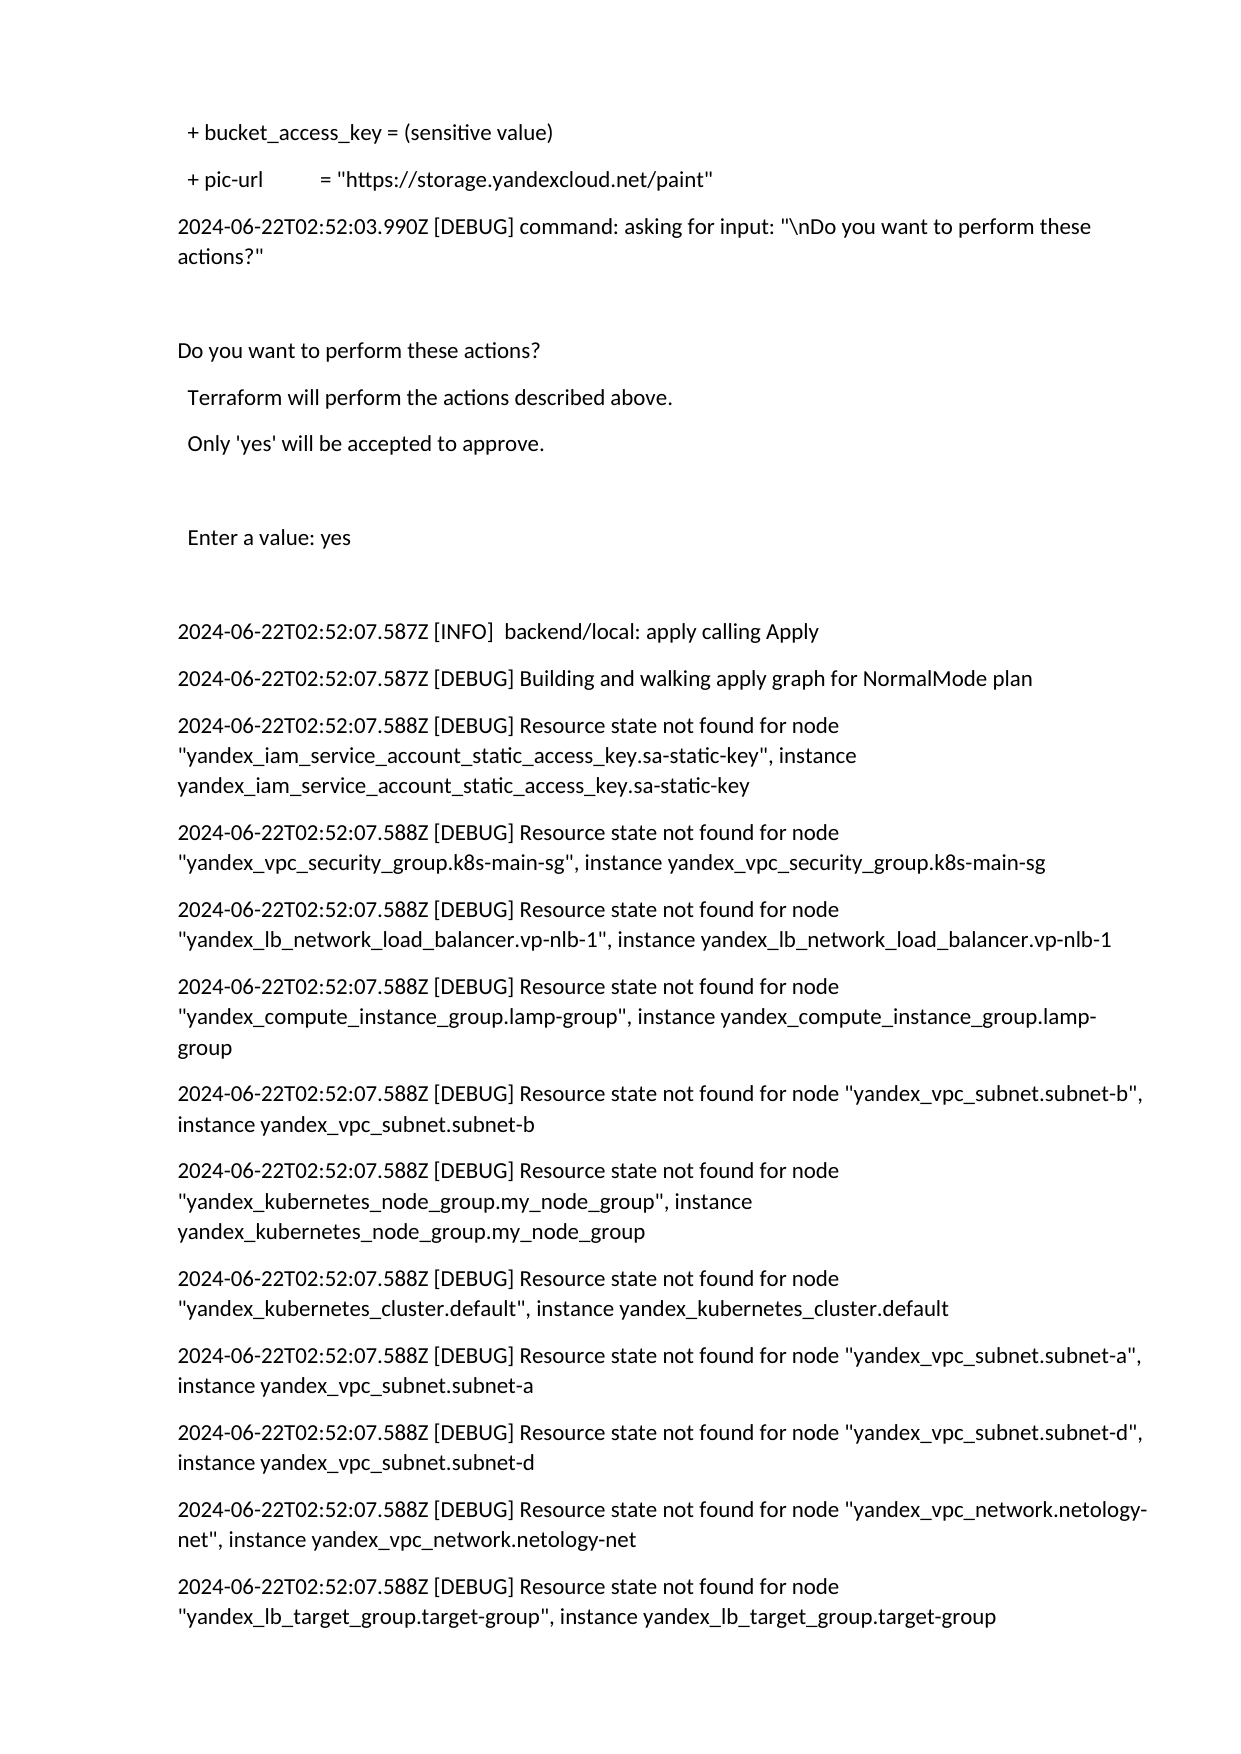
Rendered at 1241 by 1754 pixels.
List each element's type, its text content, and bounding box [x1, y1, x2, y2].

text 2024-06-22T02:52:07.588Z [DEBUG] Resource state not found for node "yandex_vpc_subnet.subnet-d", instance yandex_vpc_subnet.subnet-d [177, 1418, 1152, 1476]
text 2024-06-22T02:52:07.587Z [INFO] backend/local: apply calling Apply [177, 617, 1152, 645]
text 2024-06-22T02:52:03.990Z [DEBUG] command: asking for input: "\nDo you want to perform these actions?" [177, 212, 1152, 270]
text + pic-url = "https://storage.yandexcloud.net/paint" [177, 165, 1152, 193]
text 2024-06-22T02:52:07.588Z [DEBUG] Resource state not found for node "yandex_lb_network_load_balancer.vp-nlb-1", instance yandex_lb_network_load_balancer.vp-nlb-1 [177, 895, 1152, 953]
text 2024-06-22T02:52:07.588Z [DEBUG] Resource state not found for node "yandex_vpc_security_group.k8s-main-sg", instance yandex_vpc_security_group.k8s-main-sg [177, 818, 1152, 876]
text 2024-06-22T02:52:07.588Z [DEBUG] Resource state not found for node "yandex_lb_target_group.target-group", instance yandex_lb_target_group.target-group [177, 1572, 1152, 1631]
text 2024-06-22T02:52:07.588Z [DEBUG] Resource state not found for node "yandex_vpc_subnet.subnet-b", instance yandex_vpc_subnet.subnet-b [177, 1079, 1152, 1138]
text Terraform will perform the actions described above. [177, 383, 1152, 411]
text 2024-06-22T02:52:07.588Z [DEBUG] Resource state not found for node "yandex_kubernetes_cluster.default", instance yandex_kubernetes_cluster.default [177, 1264, 1152, 1322]
text Only 'yes' will be accepted to approve. [177, 429, 1152, 458]
text Enter a value: yes [177, 523, 1152, 551]
text 2024-06-22T02:52:07.588Z [DEBUG] Resource state not found for node "yandex_iam_service_account_static_access_key.sa-static-key", instance yandex_iam_service_account_static_access_key.sa-static-key [177, 711, 1152, 799]
text 2024-06-22T02:52:07.587Z [DEBUG] Building and walking apply graph for NormalMode plan [177, 664, 1152, 692]
text 2024-06-22T02:52:07.588Z [DEBUG] Resource state not found for node "yandex_vpc_subnet.subnet-a", instance yandex_vpc_subnet.subnet-a [177, 1341, 1152, 1399]
text 2024-06-22T02:52:07.588Z [DEBUG] Resource state not found for node "yandex_compute_instance_group.lamp-group", instance yandex_compute_instance_group.lamp-group [177, 972, 1152, 1061]
text + bucket_access_key = (sensitive value) [177, 118, 1152, 146]
text 2024-06-22T02:52:07.588Z [DEBUG] Resource state not found for node "yandex_vpc_network.netology-net", instance yandex_vpc_network.netology-net [177, 1495, 1152, 1553]
text Do you want to perform these actions? [177, 336, 1152, 364]
text 2024-06-22T02:52:07.588Z [DEBUG] Resource state not found for node "yandex_kubernetes_node_group.my_node_group", instance yandex_kubernetes_node_group.my_node_group [177, 1157, 1152, 1245]
